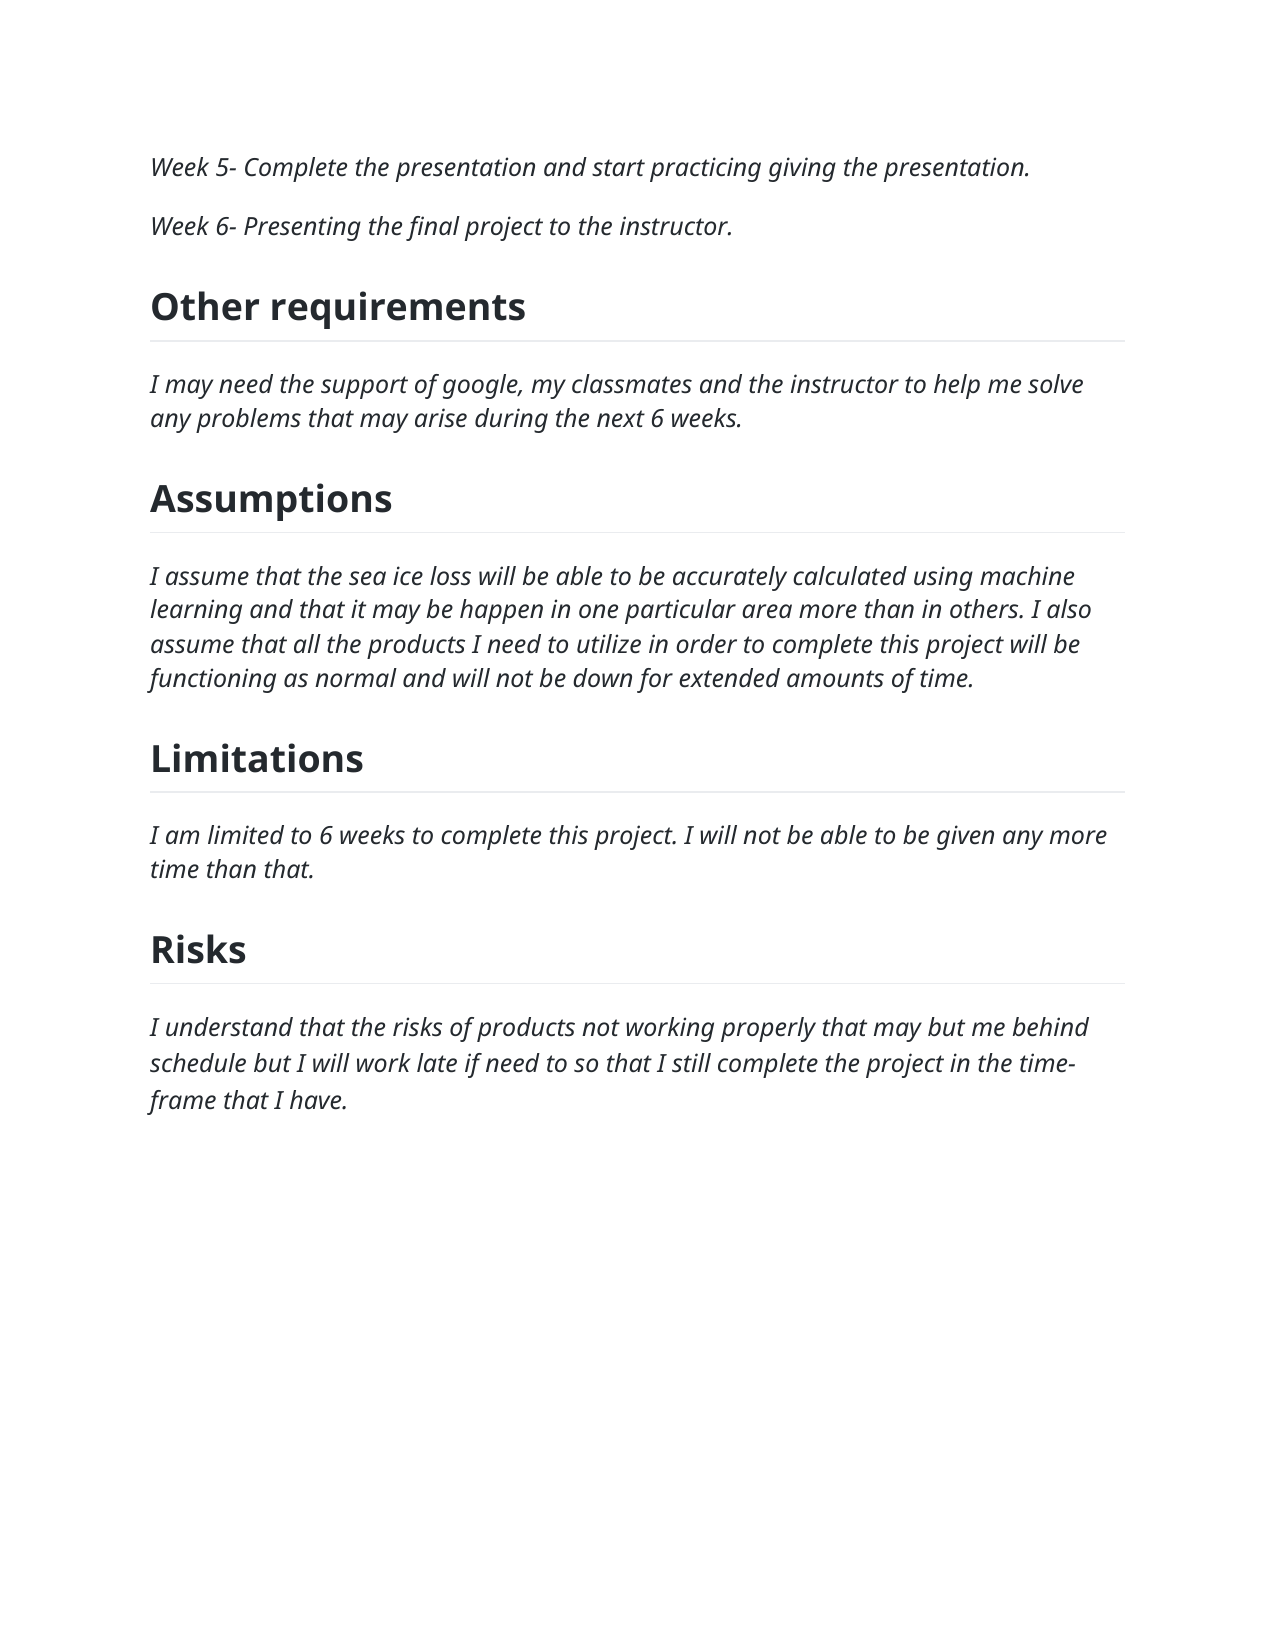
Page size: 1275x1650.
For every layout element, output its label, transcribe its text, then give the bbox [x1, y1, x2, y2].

text Other requirements [150, 281, 1125, 340]
text Week 5- Complete the presentation and start practicing giving the presentation. [150, 150, 1125, 184]
text Risks [150, 923, 1125, 983]
text Assumptions [150, 472, 1125, 532]
text Week 6- Presenting the final project to the instructor. [150, 209, 1125, 243]
text I assume that the sea ice loss will be able to be accurately calculated using machine learning and that it may be happen in one particular area more than in others. I also assume that all the products I need to utilize in order to complete this project will be functioning as normal and will not be down for extended amounts of time. [150, 558, 1125, 694]
text I may need the support of google, my classmates and the instructor to help me solve any problems that may arise during the next 6 weeks. [150, 367, 1125, 435]
text I understand that the risks of products not working properly that may but me behind schedule but I will work late if need to so that I still complete the project in the time-frame that I have. [150, 1009, 1125, 1117]
text I am limited to 6 weeks to complete this project. I will not be able to be given any more time than that. [150, 818, 1125, 886]
text Limitations [150, 732, 1125, 791]
